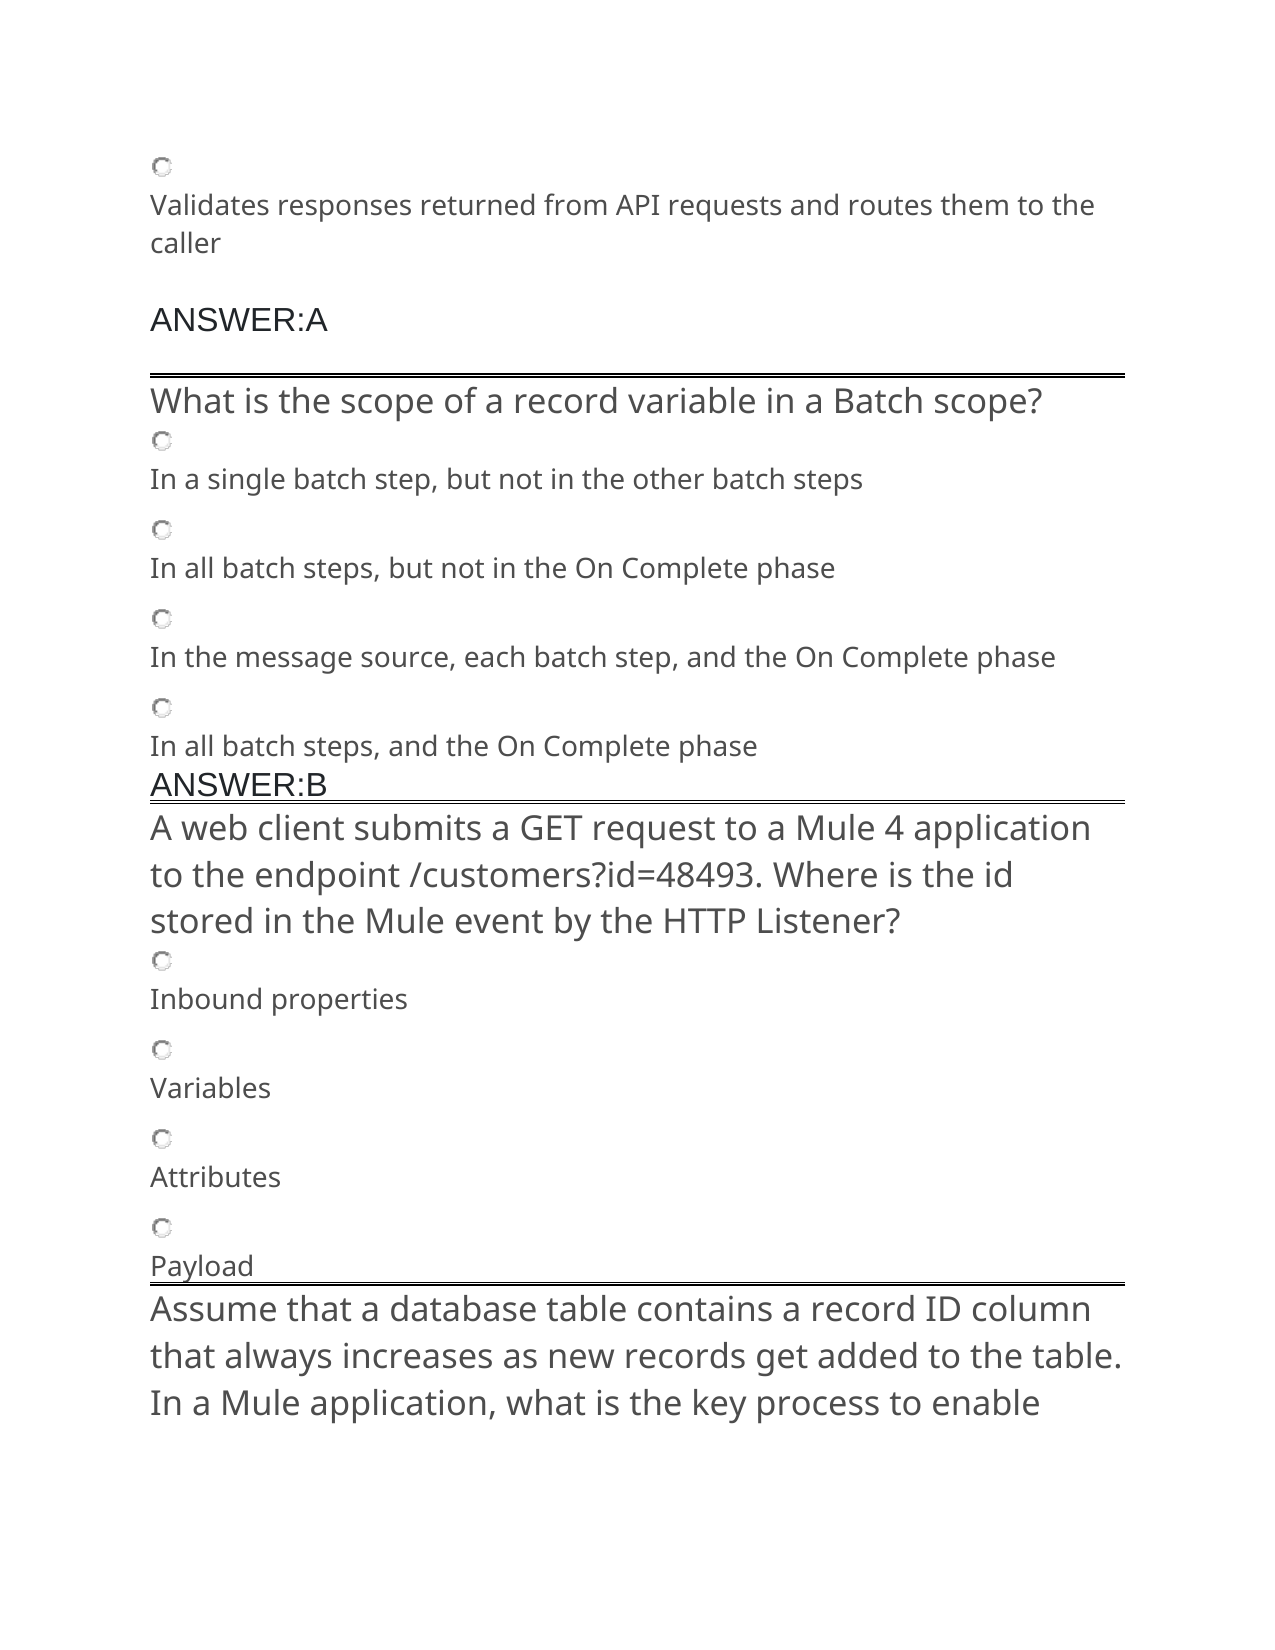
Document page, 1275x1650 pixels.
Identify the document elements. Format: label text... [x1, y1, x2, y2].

text ANSWER:A [150, 300, 1125, 339]
text In all batch steps, but not in the On Complete phase [150, 548, 1125, 587]
text Validates responses returned from API requests and routes them to the caller [150, 185, 1125, 262]
text ANSWER:B [150, 765, 1125, 800]
text Variables [150, 1068, 1125, 1107]
text In a single batch step, but not in the other batch steps [150, 459, 1125, 497]
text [150, 1286, 1125, 1426]
text Attributes [150, 1157, 1125, 1196]
text What is the scope of a record variable in a Batch scope? [150, 378, 1125, 424]
text Inbound properties [150, 979, 1125, 1017]
text Payload [150, 1247, 1125, 1282]
text In all batch steps, and the On Complete phase [150, 727, 1125, 765]
text In the message source, each batch step, and the On Complete phase [150, 637, 1125, 676]
text A web client submits a GET request to a Mule 4 application to the endpoint /customers?id=48493. Where is the id stored in the Mule event by the HTTP Listener? [150, 804, 1125, 944]
